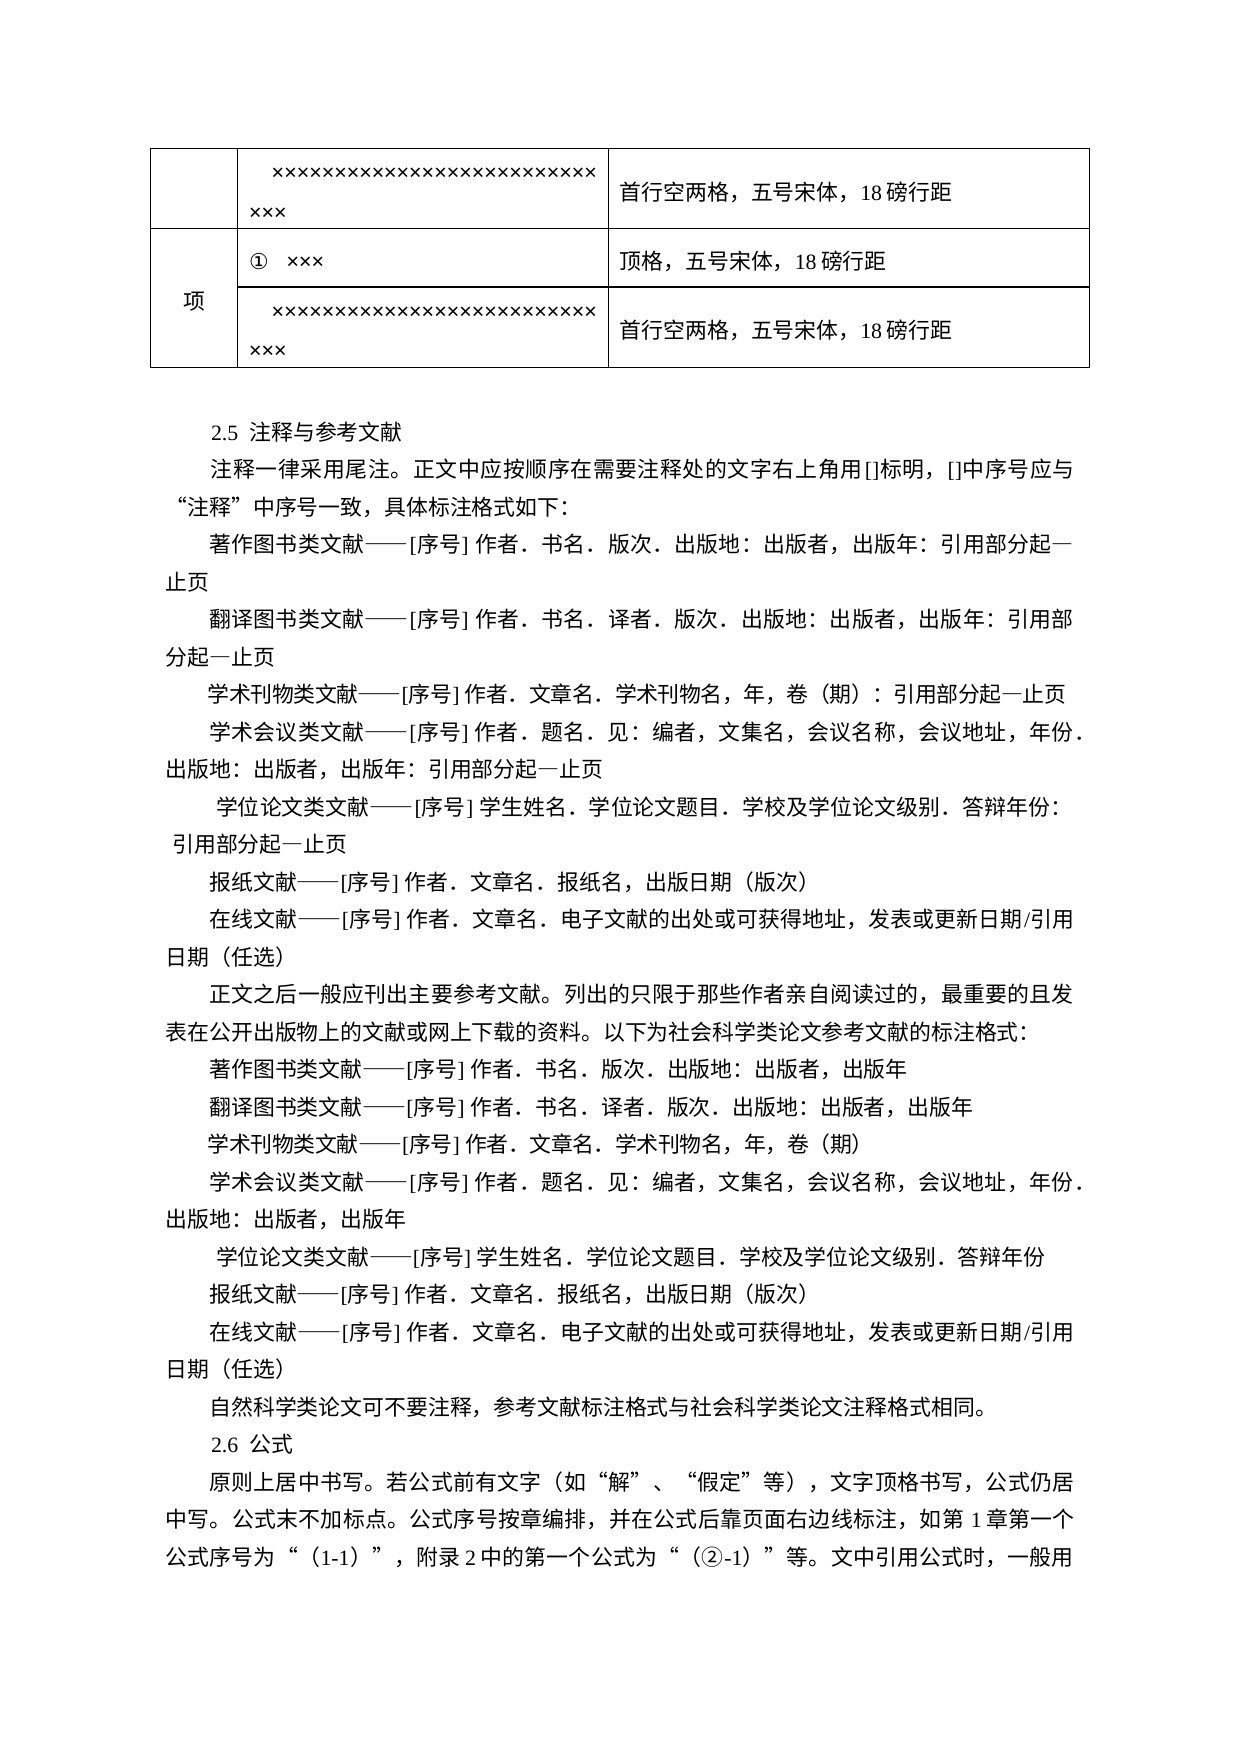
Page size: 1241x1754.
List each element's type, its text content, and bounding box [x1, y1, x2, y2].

text 报纸文献——[序号] 作者．文章名．报纸名，出版日期（版次） [209, 860, 1075, 897]
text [165, 1460, 1075, 1572]
text 著作图书类文献——[序号] 作者．书名．版次．出版地：出版者，出版年：引用部分起—止页 [165, 522, 1075, 597]
text 正文之后一般应刊出主要参考文献。列出的只限于那些作者亲自阅读过的，最重要的且发表在公开出版物上的文献或网上下载的资料。以下为社会科学类论文参考文献的标注格式： [165, 972, 1075, 1047]
text 学术会议类文献——[序号] 作者．题名．见：编者，文集名，会议名称，会议地址，年份．出版地：出版者，出版年：引用部分起—止页 [165, 710, 1075, 785]
text 学术会议类文献——[序号] 作者．题名．见：编者，文集名，会议名称，会议地址，年份．出版地：出版者，出版年 [165, 1160, 1075, 1235]
text 学位论文类文献——[序号] 学生姓名．学位论文题目．学校及学位论文级别．答辩年份：引用部分起—止页 [172, 785, 1075, 860]
table_cell ××××××××××××××××××××××××××××× [238, 149, 608, 228]
table_cell 顶格，五号宋体，18磅行距 [609, 229, 1089, 286]
text 著作图书类文献——[序号] 作者．书名．版次．出版地：出版者，出版年 [165, 1047, 1075, 1085]
text 翻译图书类文献——[序号] 作者．书名．译者．版次．出版地：出版者，出版年：引用部分起—止页 [165, 597, 1075, 672]
text 在线文献——[序号] 作者．文章名．电子文献的出处或可获得地址，发表或更新日期/引用日期（任选） [165, 897, 1075, 972]
table_cell ××× [238, 229, 608, 286]
table_cell 首行空两格，五号宋体，18磅行距 [609, 288, 1089, 367]
table_cell 首行空两格，五号宋体，18磅行距 [609, 149, 1089, 228]
text 报纸文献——[序号] 作者．文章名．报纸名，出版日期（版次） [209, 1272, 1075, 1310]
text 注释一律采用尾注。正文中应按顺序在需要注释处的文字右上角用[]标明，[]中序号应与“注释”中序号一致，具体标注格式如下： [165, 447, 1075, 522]
table_cell 款 [151, 149, 237, 228]
table_cell 项 [151, 229, 237, 367]
table_cell ××××××××××××××××××××××××××××× [238, 288, 608, 367]
text 自然科学类论文可不要注释，参考文献标注格式与社会科学类论文注释格式相同。 [165, 1385, 1075, 1422]
text 学术刊物类文献——[序号] 作者．文章名．学术刊物名，年，卷（期）：引用部分起—止页 [165, 672, 1075, 710]
text 2.5 注释与参考文献 [165, 410, 1075, 447]
text 学术刊物类文献——[序号] 作者．文章名．学术刊物名，年，卷（期） [165, 1122, 1075, 1160]
text 翻译图书类文献——[序号] 作者．书名．译者．版次．出版地：出版者，出版年 [165, 1085, 1075, 1122]
text 2.6 公式 [165, 1422, 1075, 1460]
text 学位论文类文献——[序号] 学生姓名．学位论文题目．学校及学位论文级别．答辩年份 [172, 1235, 1075, 1272]
text 在线文献——[序号] 作者．文章名．电子文献的出处或可获得地址，发表或更新日期/引用日期（任选） [165, 1310, 1075, 1385]
